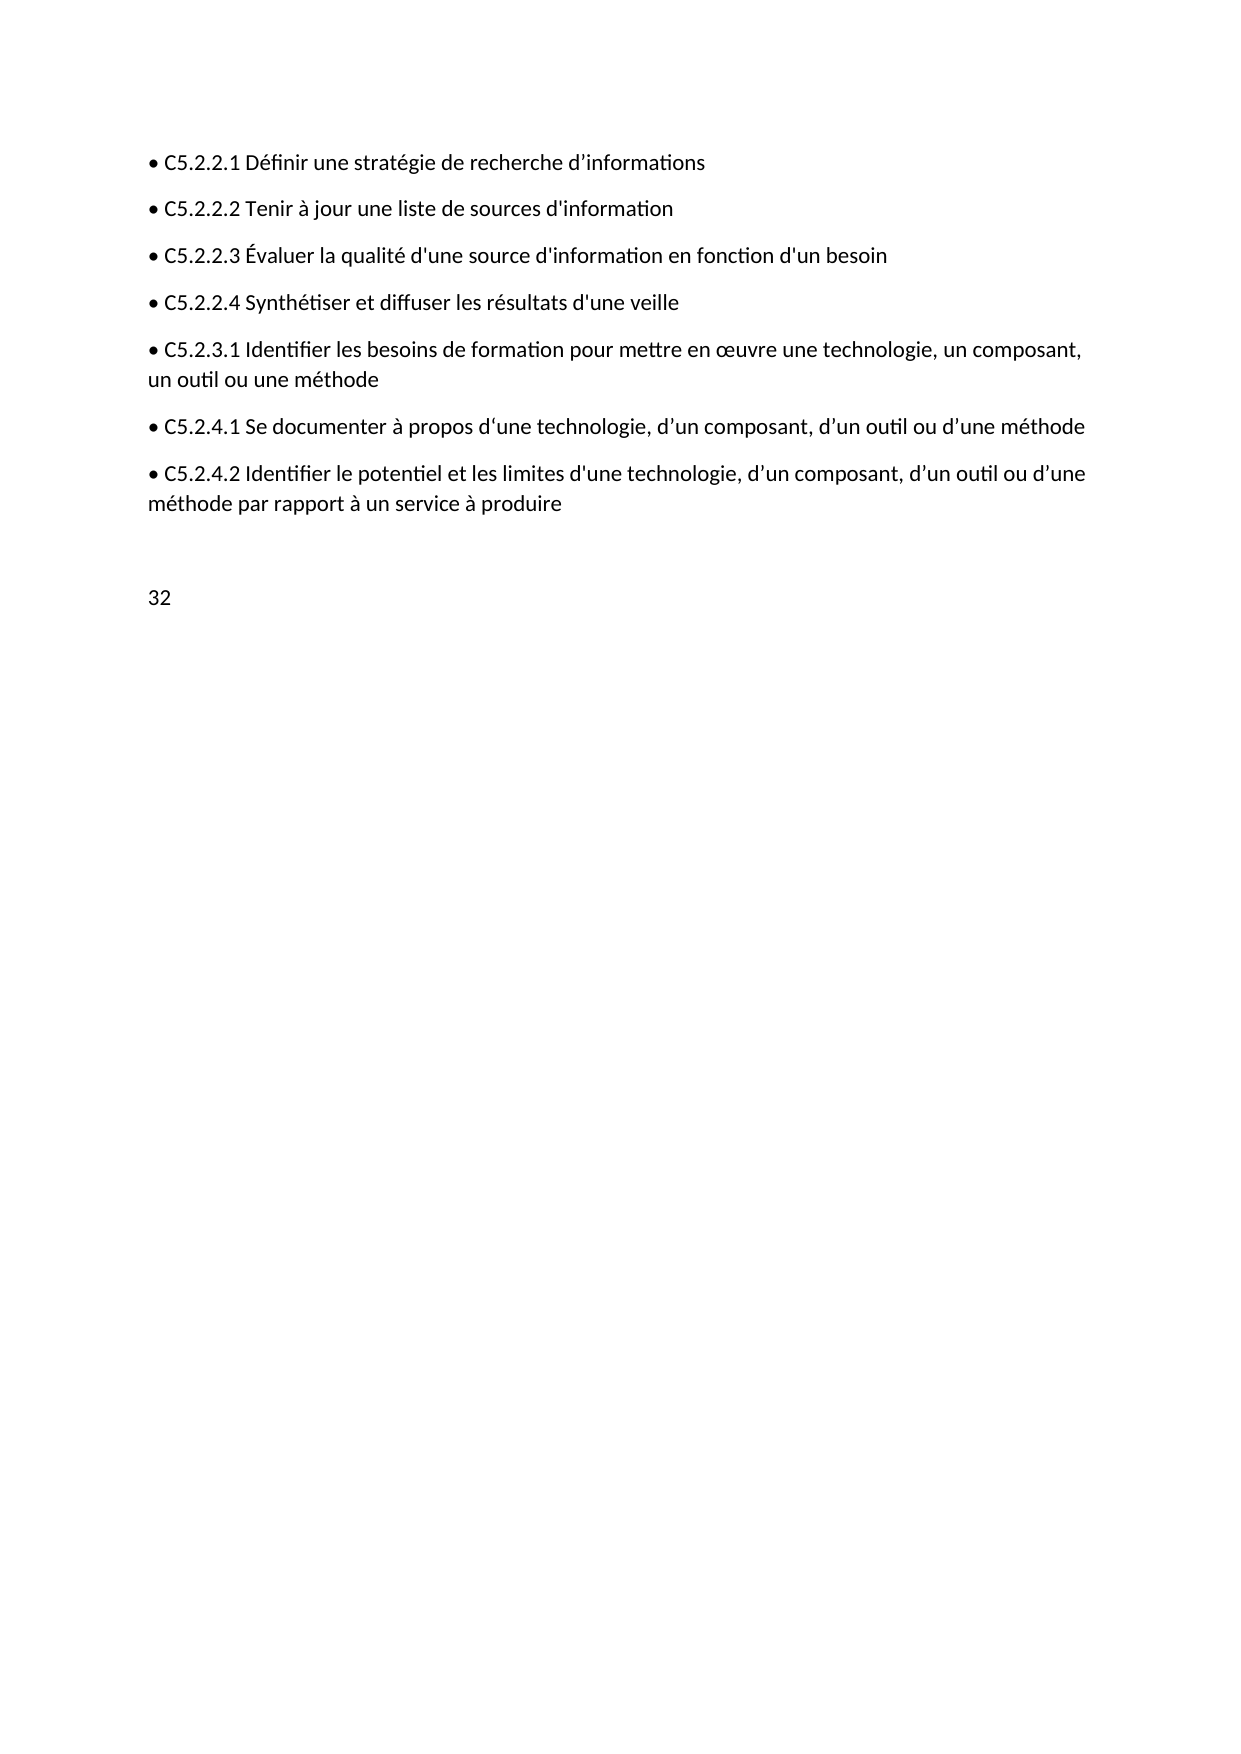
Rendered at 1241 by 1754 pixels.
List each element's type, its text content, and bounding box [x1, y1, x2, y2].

text • C5.2.2.3 Évaluer la qualité d'une source d'information en fonction d'un besoin [148, 241, 1093, 269]
text • C5.2.2.4 Synthétiser et diffuser les résultats d'une veille [148, 288, 1093, 316]
text • C5.2.4.2 Identifier le potentiel et les limites d'une technologie, d’un composant, d’un outil ou d’une méthode par rapport à un service à produire [148, 459, 1093, 517]
text • C5.2.4.1 Se documenter à propos d‘une technologie, d’un composant, d’un outil ou d’une méthode [148, 412, 1093, 440]
text • C5.2.2.1 Définir une stratégie de recherche d’informations [148, 148, 1093, 176]
text • C5.2.2.2 Tenir à jour une liste de sources d'information [148, 194, 1093, 222]
text 32 [148, 583, 1093, 611]
text • C5.2.3.1 Identifier les besoins de formation pour mettre en œuvre une technologie, un composant, un outil ou une méthode [148, 335, 1093, 393]
